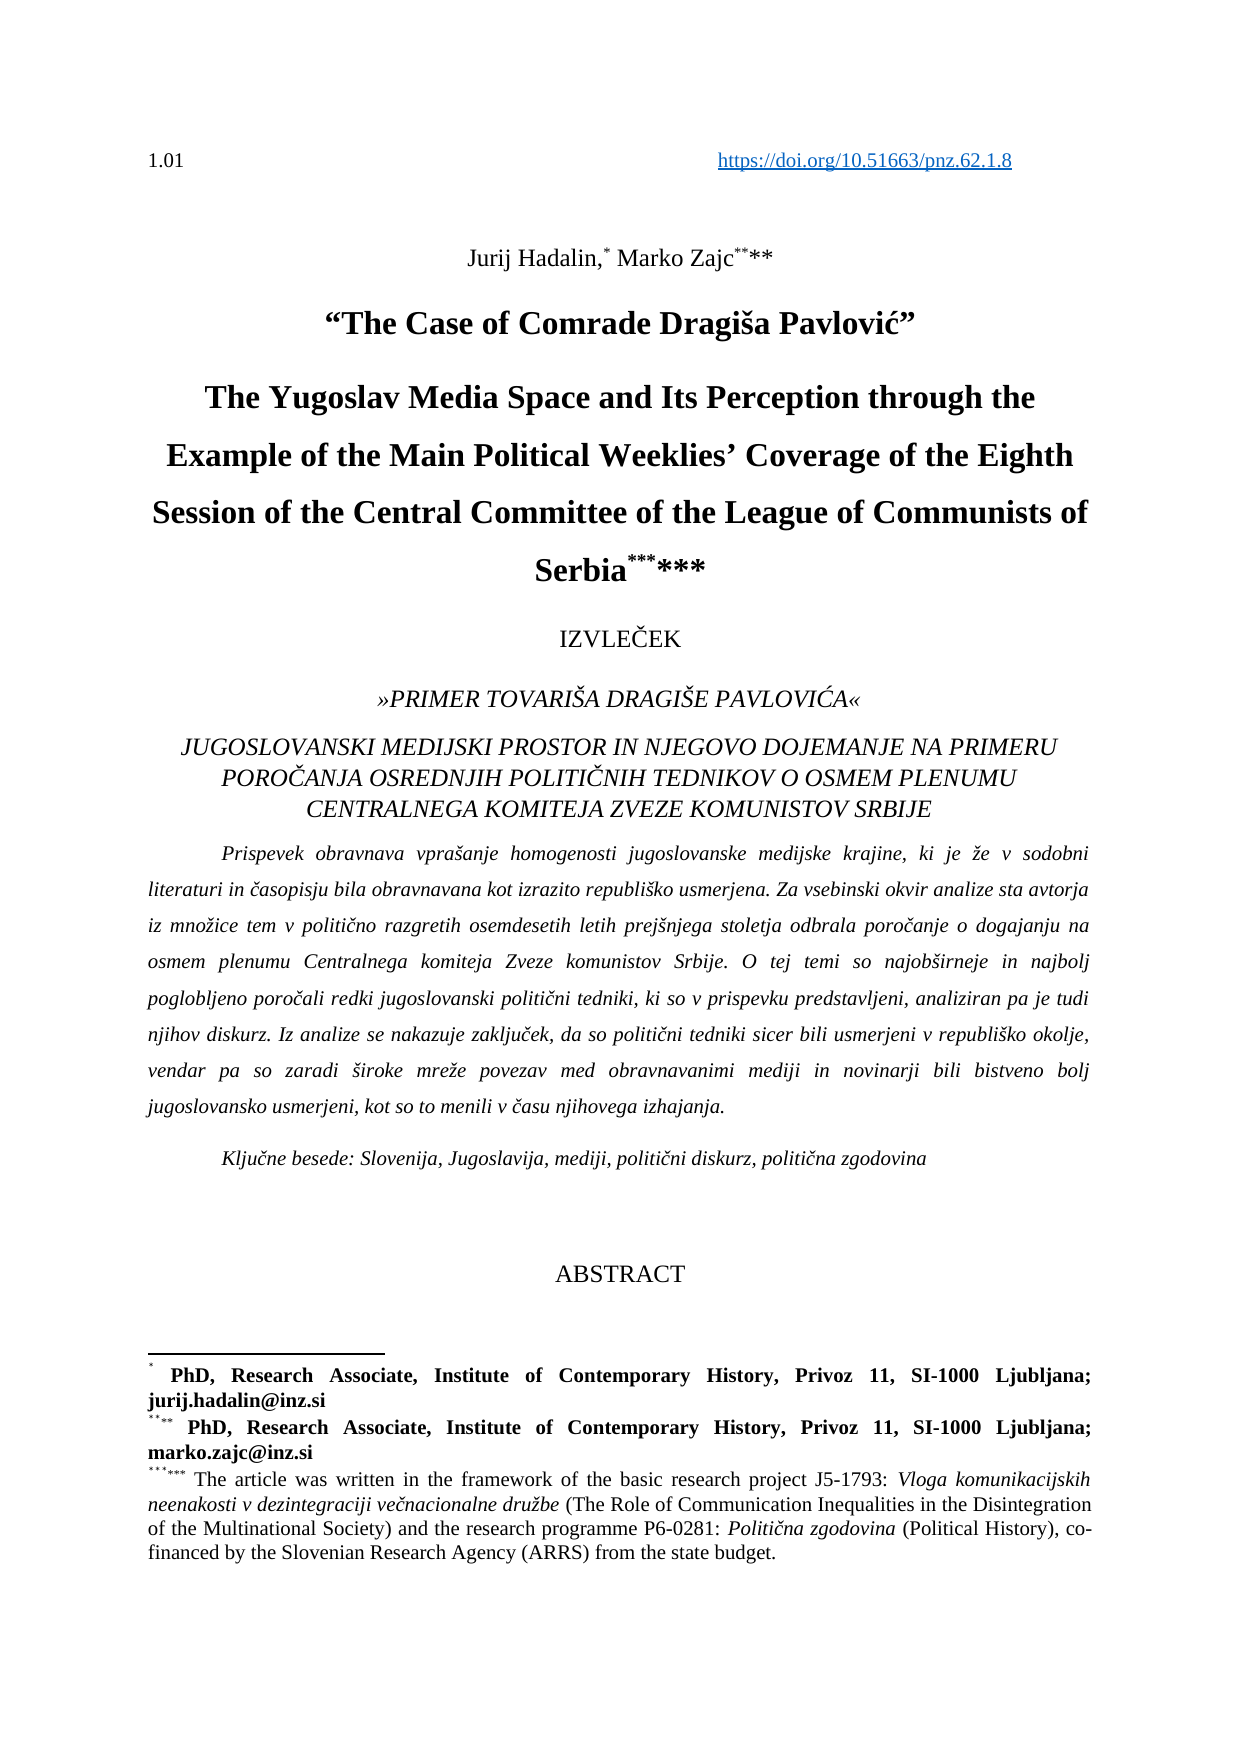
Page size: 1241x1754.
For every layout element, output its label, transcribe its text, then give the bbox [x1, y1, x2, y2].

text The Yugoslav Media Space and Its Perception through the Example of the Main Political Weeklies’ Coverage of the Eighth Session of the Central Committee of the League of Communists of Serbia*** [148, 377, 1093, 588]
text IZVLEČEK [148, 624, 1093, 653]
text JUGOSLOVANSKI MEDIJSKI PROSTOR IN NJEGOVO DOJEMANJE NA PRIMERU POROČANJA OSREDNJIH POLITIČNIH TEDNIKOV O OSMEM PLENUMU CENTRALNEGA KOMITEJA ZVEZE KOMUNISTOV SRBIJE [148, 732, 1093, 822]
text ABSTRACT [148, 1259, 1093, 1288]
text Ključne besede: Slovenija, Jugoslavija, mediji, politični diskurz, politična zgodovina [148, 1146, 1093, 1170]
text Prispevek obravnava vprašanje homogenosti jugoslovanske medijske krajine, ki je že v sodobni literaturi in časopisju bila obravnavana kot izrazito republiško usmerjena. Za vsebinski okvir analize sta avtorja iz množice tem v politično razgretih osemdesetih letih prejšnjega stoletja odbrala poročanje o dogajanju na osmem plenumu Centralnega komiteja Zveze komunistov Srbije. O tej temi so najobširneje in najbolj poglobljeno poročali redki jugoslovanski politični tedniki, ki so v prispevku predstavljeni, analiziran pa je tudi njihov diskurz. Iz analize se nakazuje zaključek, da so politični tedniki sicer bili usmerjeni v republiško okolje, vendar pa so zaradi široke mreže povezav med obravnavanimi mediji in novinarji bili bistveno bolj jugoslovansko usmerjeni, kot so to menili v času njihovega izhajanja. [148, 841, 1093, 1118]
text »PRIMER TOVARIŠA DRAGIŠE PAVLOVIĆA« [148, 684, 1093, 713]
list https://doi.org/10.51663/pnz.62.1.8 [148, 148, 1093, 172]
text “The Case of Comrade Dragiša Pavlović” [148, 303, 1093, 342]
text Jurij Hadalin,* Marko Zajc** [148, 243, 1093, 272]
